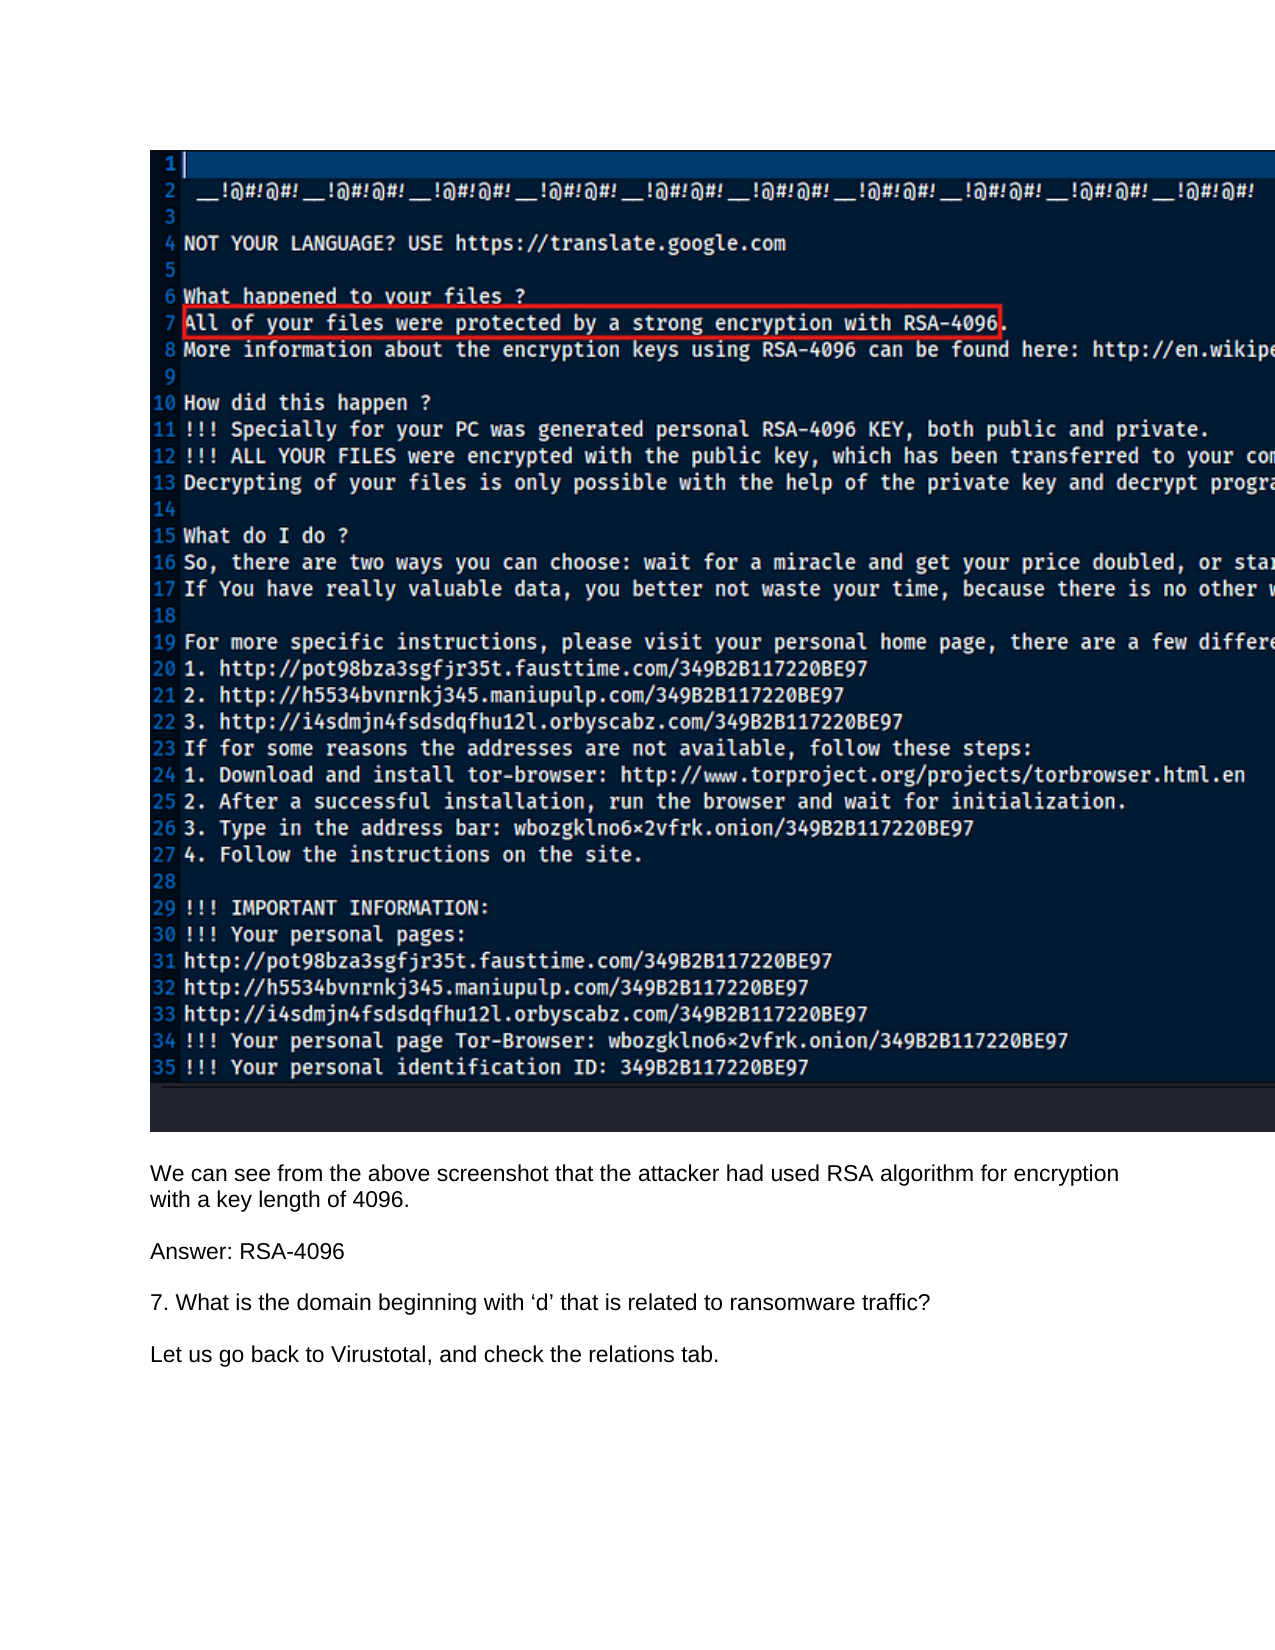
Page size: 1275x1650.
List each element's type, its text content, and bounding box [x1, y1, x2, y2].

text 7. What is the domain beginning with ‘d’ that is related to ransomware traffic? [150, 1289, 1125, 1316]
text Let us go back to Virustotal, and check the relations tab. [150, 1341, 1125, 1367]
text Answer: RSA-4096 [150, 1238, 1125, 1264]
picture [150, 150, 1275, 1132]
text We can see from the above screenshot that the attacker had used RSA algorithm for encryption with a key length of 4096. [150, 1160, 1125, 1213]
